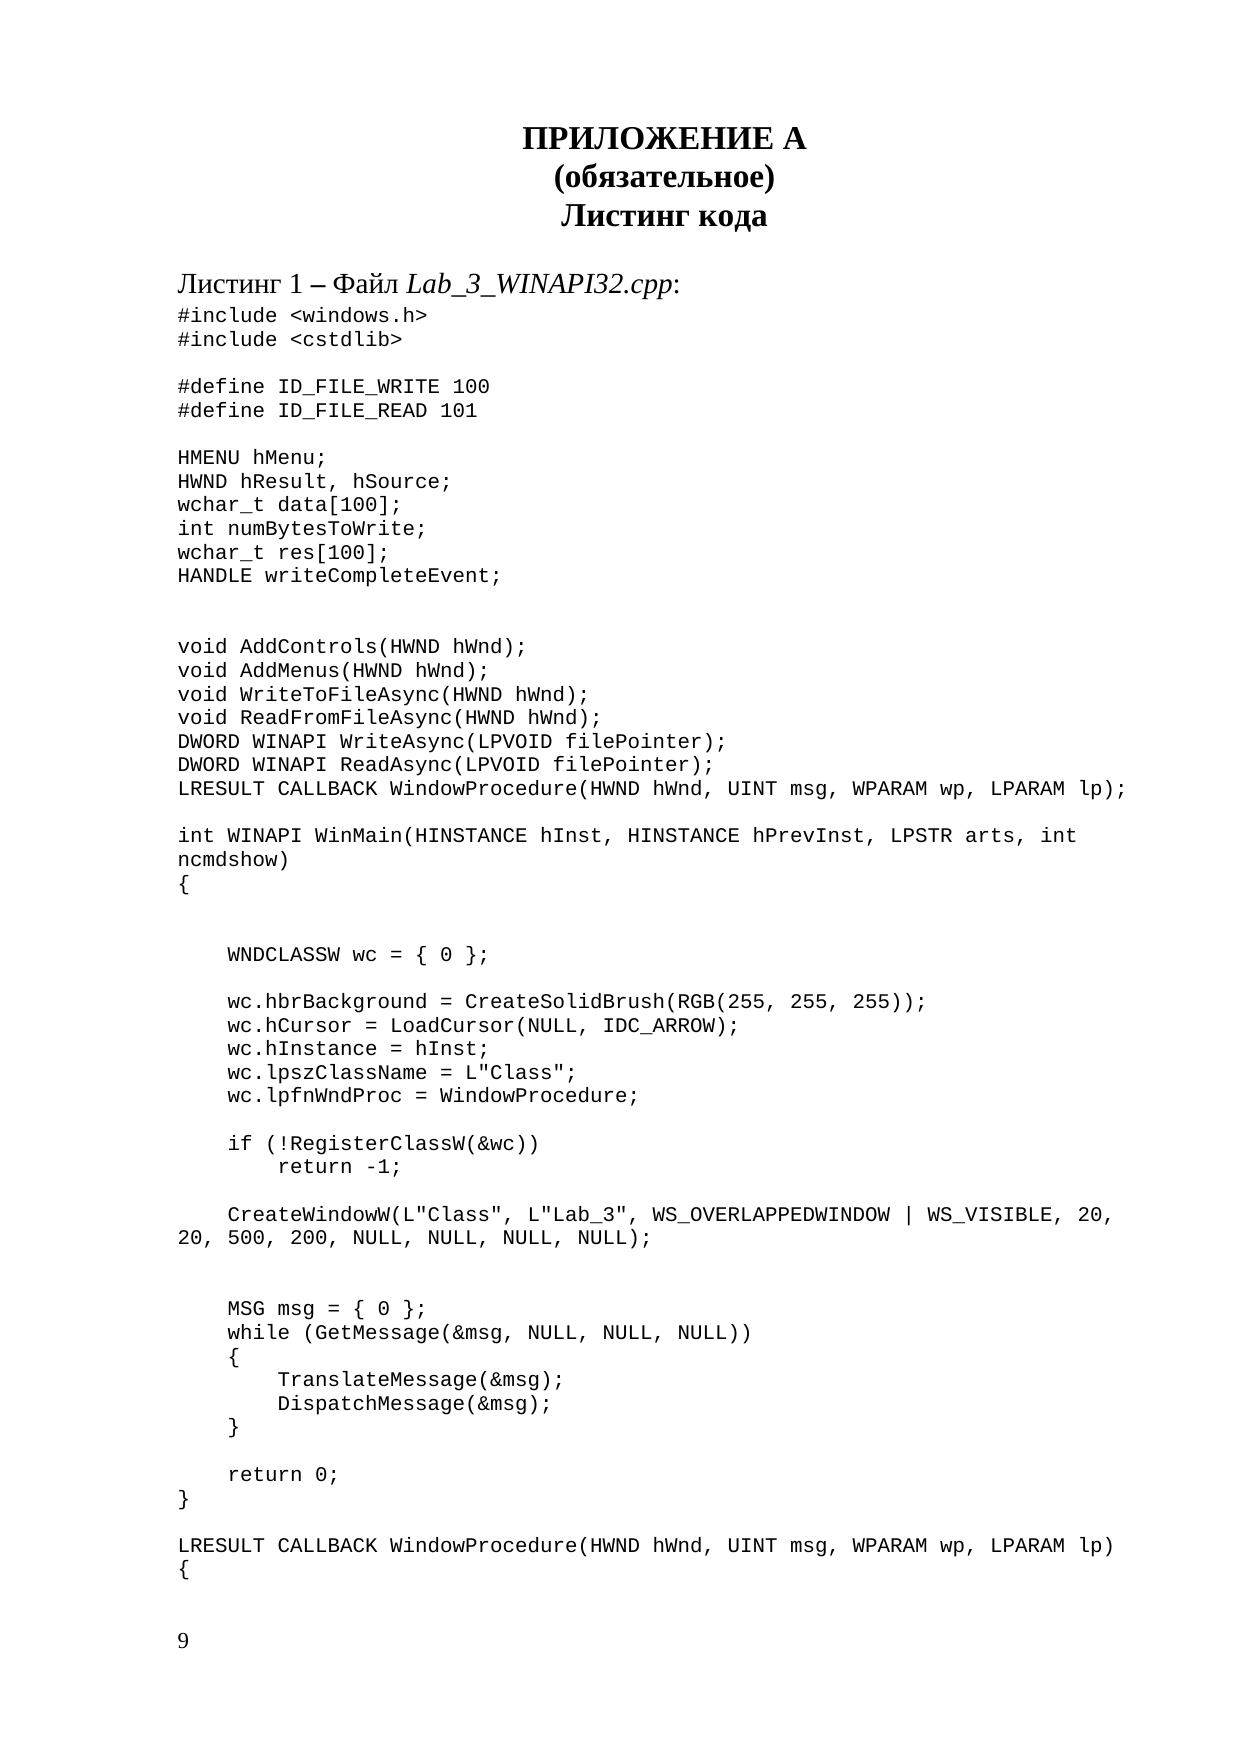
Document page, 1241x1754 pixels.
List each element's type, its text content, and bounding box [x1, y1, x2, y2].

text } [177, 1417, 1152, 1440]
text wc.hCursor = LoadCursor(NULL, IDC_ARROW); [177, 1014, 1152, 1038]
text #include <cstdlib> [177, 329, 1152, 352]
text wc.hInstance = hInst; [177, 1038, 1152, 1062]
text #include <windows.h> [177, 305, 1152, 329]
text void AddMenus(HWND hWnd); [177, 660, 1152, 683]
text wc.lpfnWndProc = WindowProcedure; [177, 1086, 1152, 1109]
text return -1; [177, 1156, 1152, 1180]
text #define ID_FILE_READ 101 [177, 400, 1152, 423]
text void ReadFromFileAsync(HWND hWnd); [177, 707, 1152, 731]
text LRESULT CALLBACK WindowProcedure(HWND hWnd, UINT msg, WPARAM wp, LPARAM lp); [177, 778, 1152, 802]
text } [177, 1487, 1152, 1511]
text int numBytesToWrite; [177, 518, 1152, 542]
text while (GetMessage(&msg, NULL, NULL, NULL)) [177, 1322, 1152, 1346]
text return 0; [177, 1464, 1152, 1487]
text DispatchMessage(&msg); [177, 1393, 1152, 1417]
subtitle ПРИЛОЖЕНИЕ А (обязательное) Листинг кода [177, 118, 1152, 233]
text void AddControls(HWND hWnd); [177, 636, 1152, 660]
text HANDLE writeCompleteEvent; [177, 565, 1152, 589]
text HMENU hMenu; [177, 447, 1152, 471]
text wchar_t data[100]; [177, 494, 1152, 518]
text MSG msg = { 0 }; [177, 1298, 1152, 1322]
text { [177, 1558, 1152, 1582]
text WNDCLASSW wc = { 0 }; [177, 944, 1152, 967]
text DWORD WINAPI ReadAsync(LPVOID filePointer); [177, 754, 1152, 778]
text wc.hbrBackground = CreateSolidBrush(RGB(255, 255, 255)); [177, 991, 1152, 1014]
text TranslateMessage(&msg); [177, 1369, 1152, 1393]
text wchar_t res[100]; [177, 542, 1152, 565]
text LRESULT CALLBACK WindowProcedure(HWND hWnd, UINT msg, WPARAM wp, LPARAM lp) [177, 1535, 1152, 1558]
text DWORD WINAPI WriteAsync(LPVOID filePointer); [177, 731, 1152, 754]
text int WINAPI WinMain(HINSTANCE hInst, HINSTANCE hPrevInst, LPSTR arts, int ncmdshow) [177, 825, 1152, 873]
text HWND hResult, hSource; [177, 471, 1152, 494]
text CreateWindowW(L"Class", L"Lab_3", WS_OVERLAPPEDWINDOW | WS_VISIBLE, 20, 20, 500, 200, NULL, NULL, NULL, NULL); [177, 1204, 1152, 1251]
text #define ID_FILE_WRITE 100 [177, 376, 1152, 400]
text void WriteToFileAsync(HWND hWnd); [177, 683, 1152, 707]
text { [177, 873, 1152, 896]
text { [177, 1346, 1152, 1369]
text Листинг 1 – Файл Lab_3_WINAPI32.cpp: [177, 267, 1113, 300]
text if (!RegisterClassW(&wc)) [177, 1133, 1152, 1156]
text wc.lpszClassName = L"Class"; [177, 1062, 1152, 1086]
